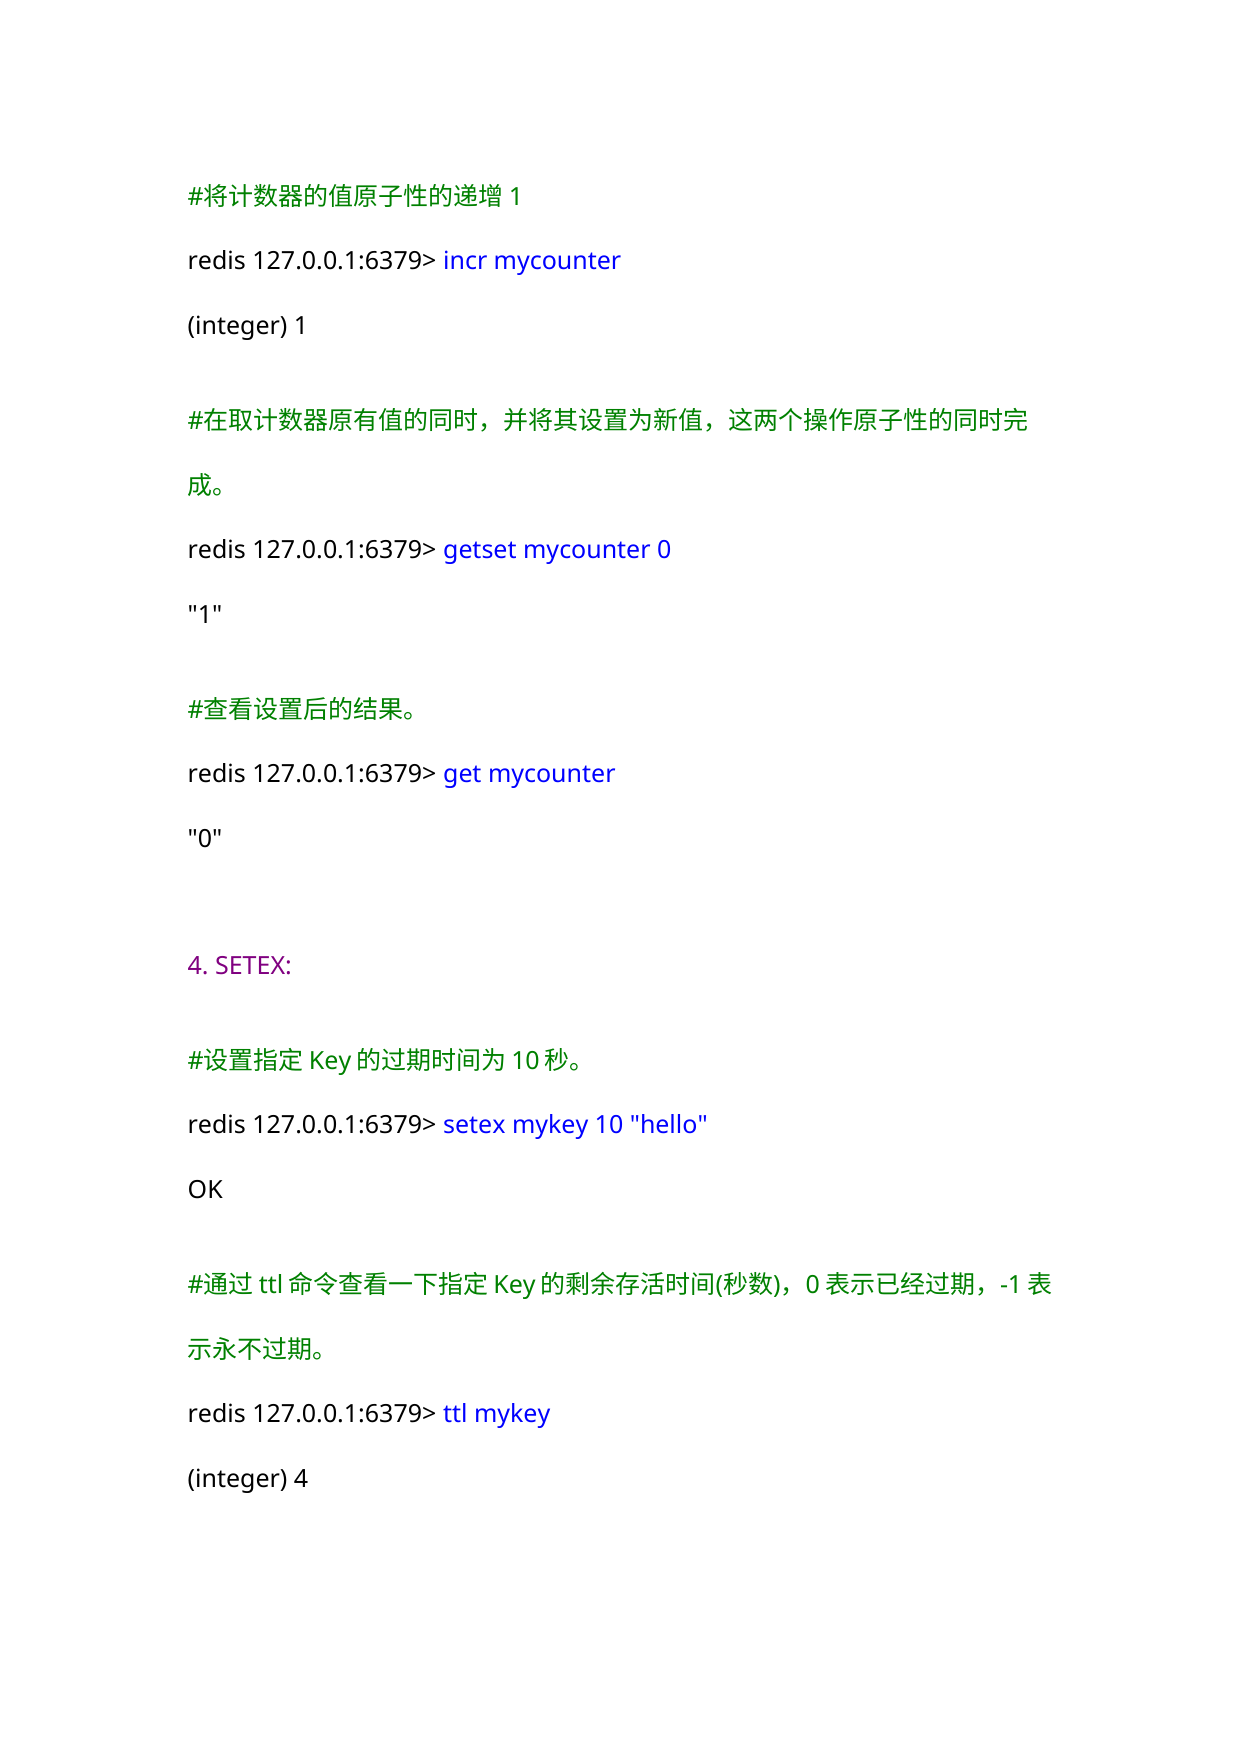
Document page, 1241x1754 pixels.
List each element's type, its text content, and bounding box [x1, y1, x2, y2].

text 4. SETEX: [187, 932, 1053, 997]
text #设置指定Key的过期时间为10秒。 redis 127.0.0.1:6379> setex mykey 10 "hello" OK [187, 1026, 1053, 1221]
text #将计数器的值原子性的递增1 redis 127.0.0.1:6379> incr mycounter (integer) 1 [187, 162, 1053, 357]
text #通过ttl命令查看一下指定Key的剩余存活时间(秒数)，0表示已经过期，-1表示永不过期。 redis 127.0.0.1:6379> ttl mykey (integer) 4 [187, 1250, 1053, 1510]
text #查看设置后的结果。 redis 127.0.0.1:6379> get mycounter "0" [187, 675, 1053, 903]
text #在取计数器原有值的同时，并将其设置为新值，这两个操作原子性的同时完成。 redis 127.0.0.1:6379> getset mycounter 0 "1" [187, 386, 1053, 646]
